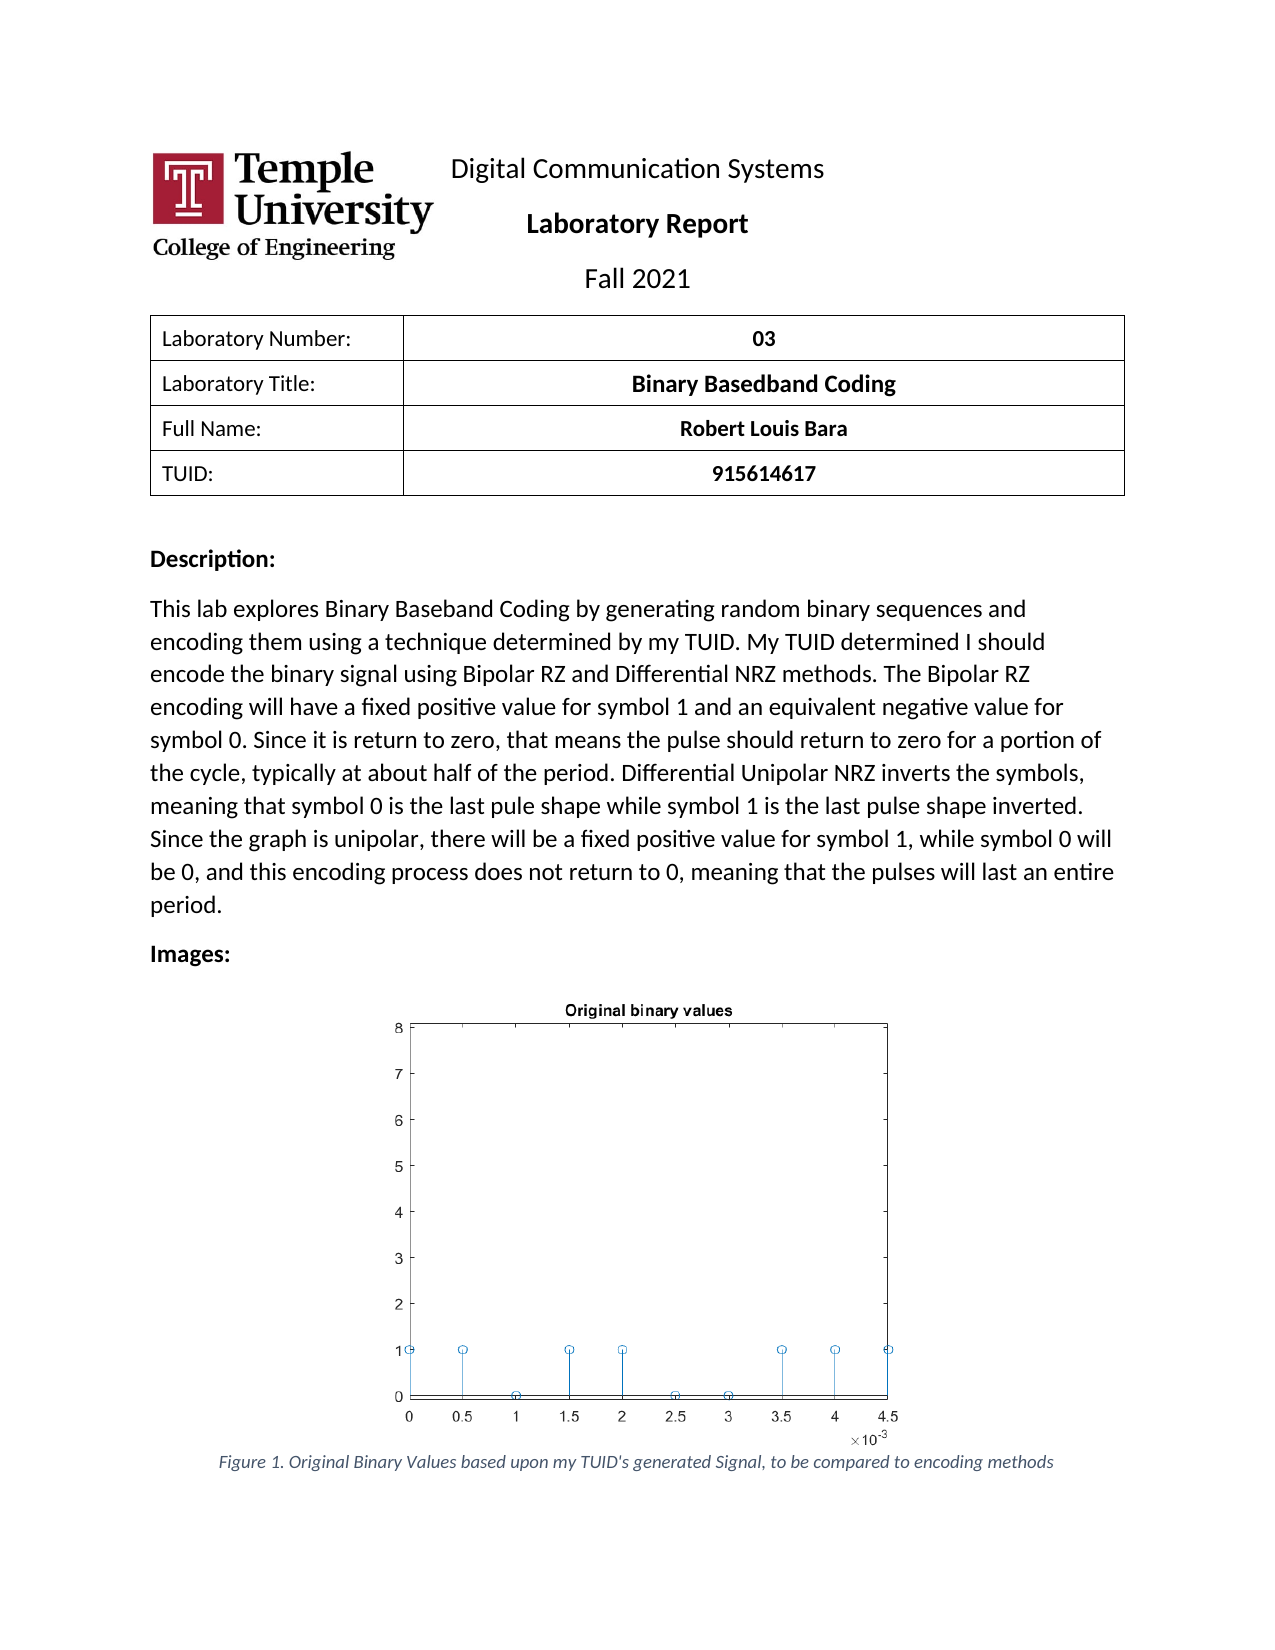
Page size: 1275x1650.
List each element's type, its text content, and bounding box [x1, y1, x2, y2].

text Digital Communication Systems [150, 150, 1125, 186]
text This lab explores Binary Baseband Coding by generating random binary sequences and encoding them using a technique determined by my TUID. My TUID determined I should encode the binary signal using Bipolar RZ and Differential NRZ methods. The Bipolar RZ encoding will have a fixed positive value for symbol 1 and an equivalent negative value for symbol 0. Since it is return to zero, that means the pulse should return to zero for a portion of the cycle, typically at about half of the period. Differential Unipolar NRZ inverts the symbols, meaning that symbol 0 is the last pule shape while symbol 1 is the last pulse shape inverted. Since the graph is unipolar, there will be a fixed positive value for symbol 1, while symbol 0 will be 0, and this encoding process does not return to 0, meaning that the pulses will last an entire period. [150, 593, 1125, 919]
text Images: [150, 939, 1125, 969]
table_cell TUID: [151, 451, 403, 495]
table_cell Binary Basedband Coding [404, 361, 1124, 405]
picture [329, 988, 946, 1451]
table_header 03 [404, 316, 1124, 360]
picture [150, 186, 436, 205]
table_cell Robert Louis Bara [404, 406, 1124, 450]
table_cell 915614617 [404, 451, 1124, 495]
table_cell Full Name: [151, 406, 403, 450]
text Fall 2021 [150, 260, 1125, 296]
picture [150, 241, 436, 260]
table_header Laboratory Number: [151, 316, 403, 360]
text Laboratory Report [150, 205, 1125, 241]
table_cell Laboratory Title: [151, 361, 403, 405]
text Description: [150, 543, 1125, 574]
